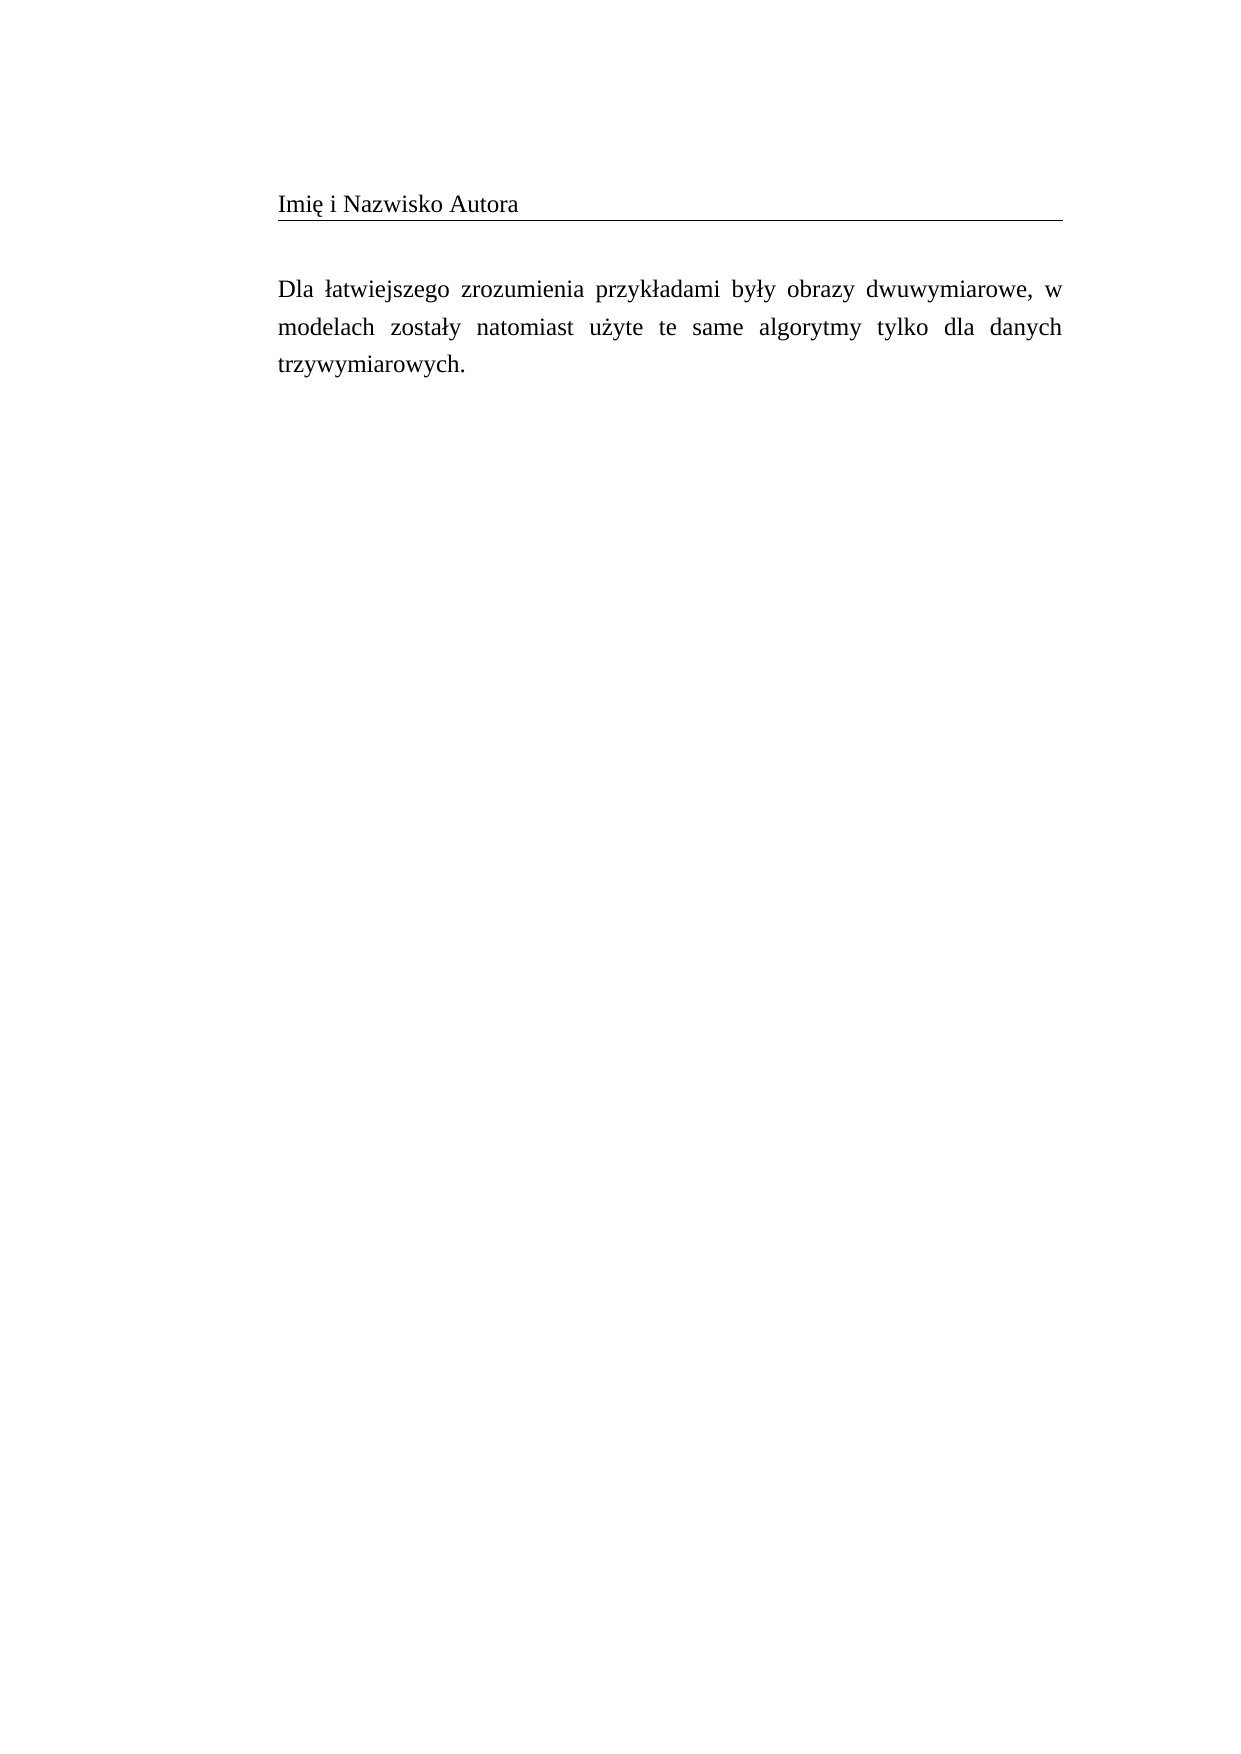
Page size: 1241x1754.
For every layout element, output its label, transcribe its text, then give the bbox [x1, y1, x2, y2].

text Dla łatwiejszego zrozumienia przykładami były obrazy dwuwymiarowe, w modelach zostały natomiast użyte te same algorytmy tylko dla danych trzywymiarowych. [278, 274, 1063, 378]
